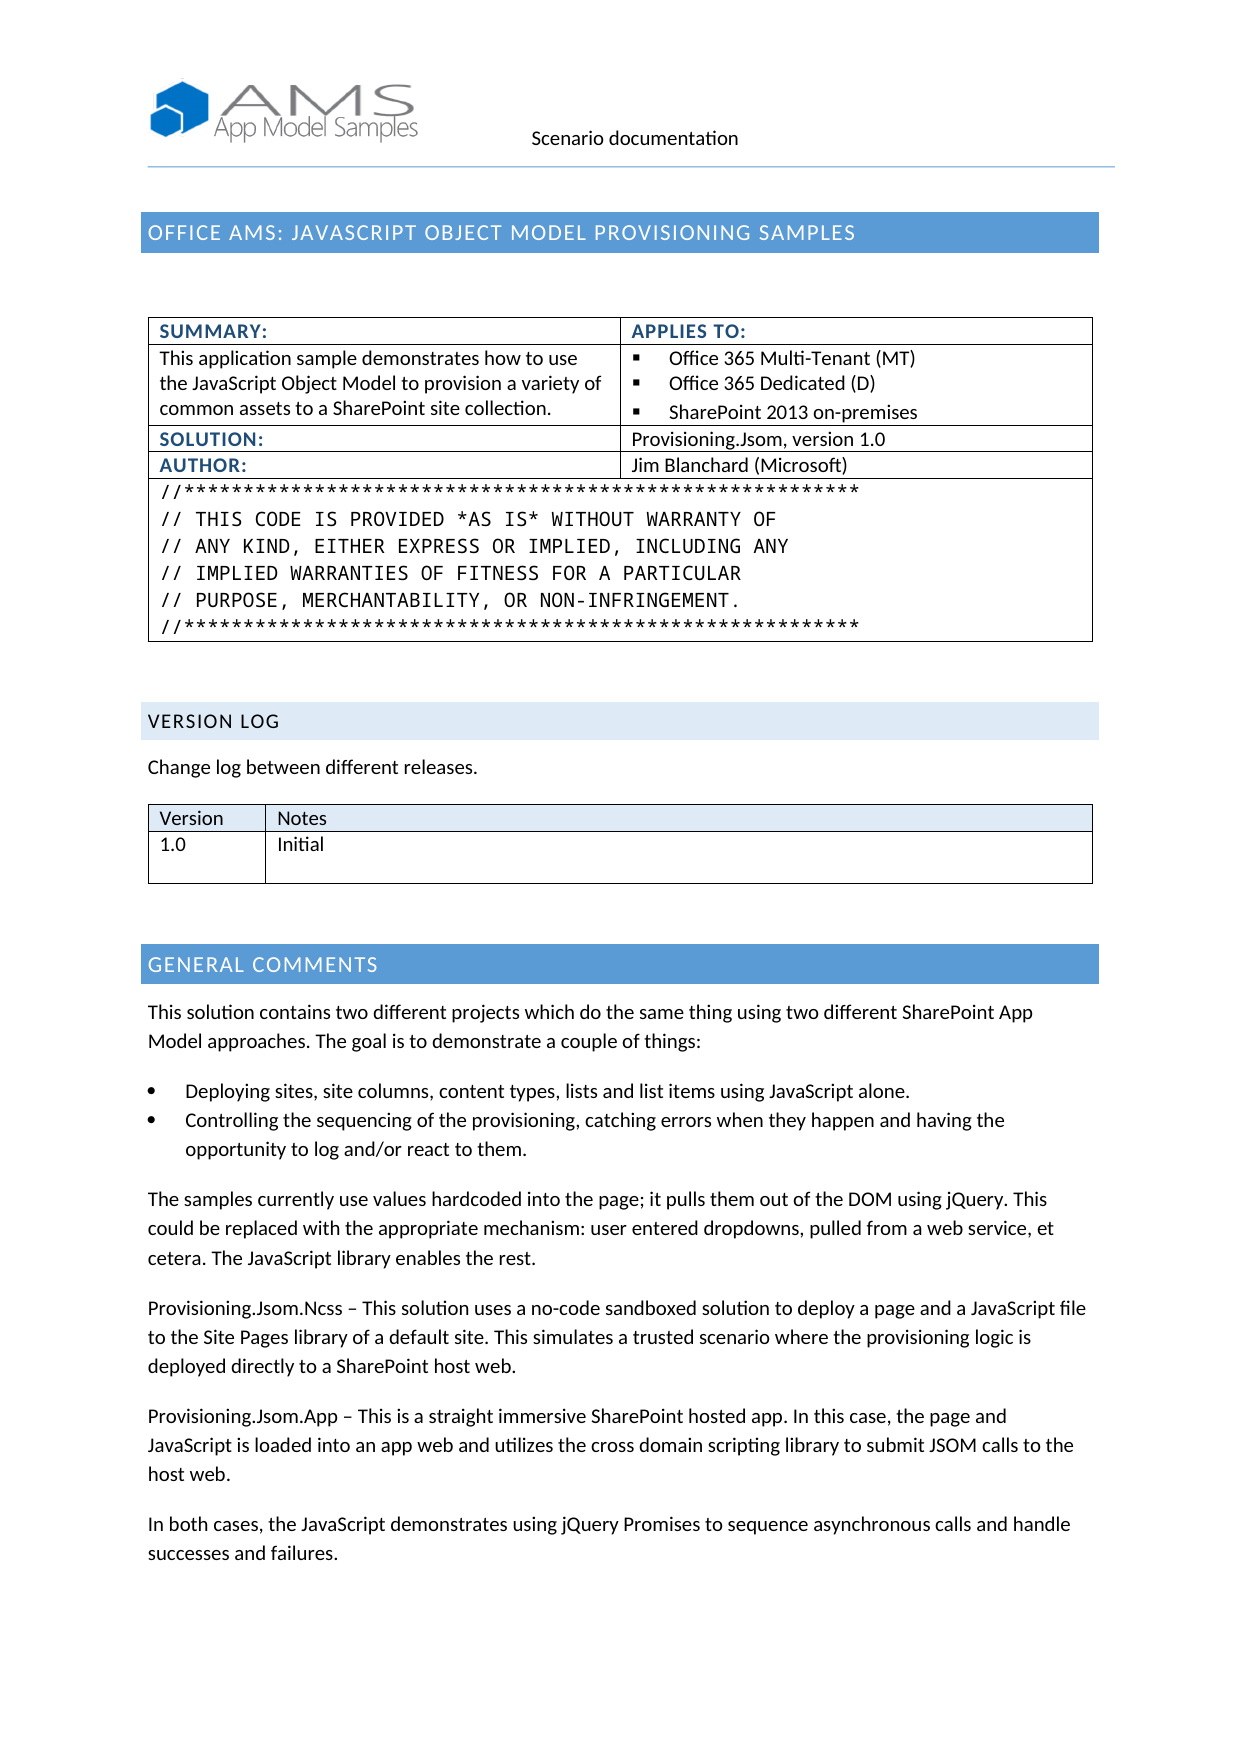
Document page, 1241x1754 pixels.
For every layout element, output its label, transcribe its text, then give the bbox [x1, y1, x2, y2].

subtitle General comments [148, 950, 1093, 978]
table_cell Provisioning.Jsom, version 1.0 [621, 426, 1092, 451]
subtitle Version log [148, 708, 1093, 734]
table_cell Jim Blanchard (Microsoft) [621, 452, 1092, 478]
table_header Applies to: [621, 318, 1092, 344]
text This solution contains two different projects which do the same thing using two different SharePoint App Model approaches. The goal is to demonstrate a couple of things: [148, 999, 1093, 1053]
table_cell Initial [266, 832, 1092, 882]
list Deploying sites, site columns, content types, lists and list items using JavaScript alone. [148, 1078, 1093, 1103]
table_cell Solution: [149, 426, 620, 451]
text Provisioning.Jsom.Ncss – This solution uses a no-code sandboxed solution to deploy a page and a JavaScript file to the Site Pages library of a default site. This simulates a trusted scenario where the provisioning logic is deployed directly to a SharePoint host web. [148, 1295, 1093, 1378]
table_cell //********************************************************* // THIS CODE IS PROVIDED *AS IS* WITHOUT WARRANTY OF // ANY KIND, EITHER EXPRESS OR IMPLIED, INCLUDING ANY // IMPLIED WARRANTIES OF FITNESS FOR A PARTICULAR // PURPOSE, MERCHANTABILITY, OR NON-INFRINGEMENT. //********************************************************* [149, 479, 1092, 641]
table_cell This application sample demonstrates how to use the JavaScript Object Model to provision a variety of common assets to a SharePoint site collection. [149, 345, 620, 425]
text Change log between different releases. [148, 754, 1093, 779]
table_header Summary: [149, 318, 620, 344]
text Provisioning.Jsom.App – This is a straight immersive SharePoint hosted app. In this case, the page and JavaScript is loaded into an app web and utilizes the cross domain scripting library to submit JSOM calls to the host web. [148, 1403, 1093, 1487]
text The samples currently use values hardcoded into the page; it pulls them out of the DOM using jQuery. This could be replaced with the appropriate mechanism: user entered dropdowns, pulled from a web service, et cetera. The JavaScript library enables the rest. [148, 1186, 1093, 1270]
table_cell Office 365 Multi-Tenant (MT) Office 365 Dedicated (D) SharePoint 2013 on-premises [621, 345, 1092, 425]
table_header Version [149, 805, 265, 831]
picture [147, 73, 422, 146]
subtitle Office AMS: JavaSCRIPT Object Model Provisioning Samples [148, 218, 1093, 246]
text In both cases, the JavaScript demonstrates using jQuery Promises to sequence asynchronous calls and handle successes and failures. [148, 1511, 1093, 1566]
list Controlling the sequencing of the provisioning, catching errors when they happen and having the opportunity to log and/or react to them. [148, 1107, 1093, 1162]
table_cell Author: [149, 452, 620, 478]
table_cell 1.0 [149, 832, 265, 882]
table_header Notes [266, 805, 1092, 831]
